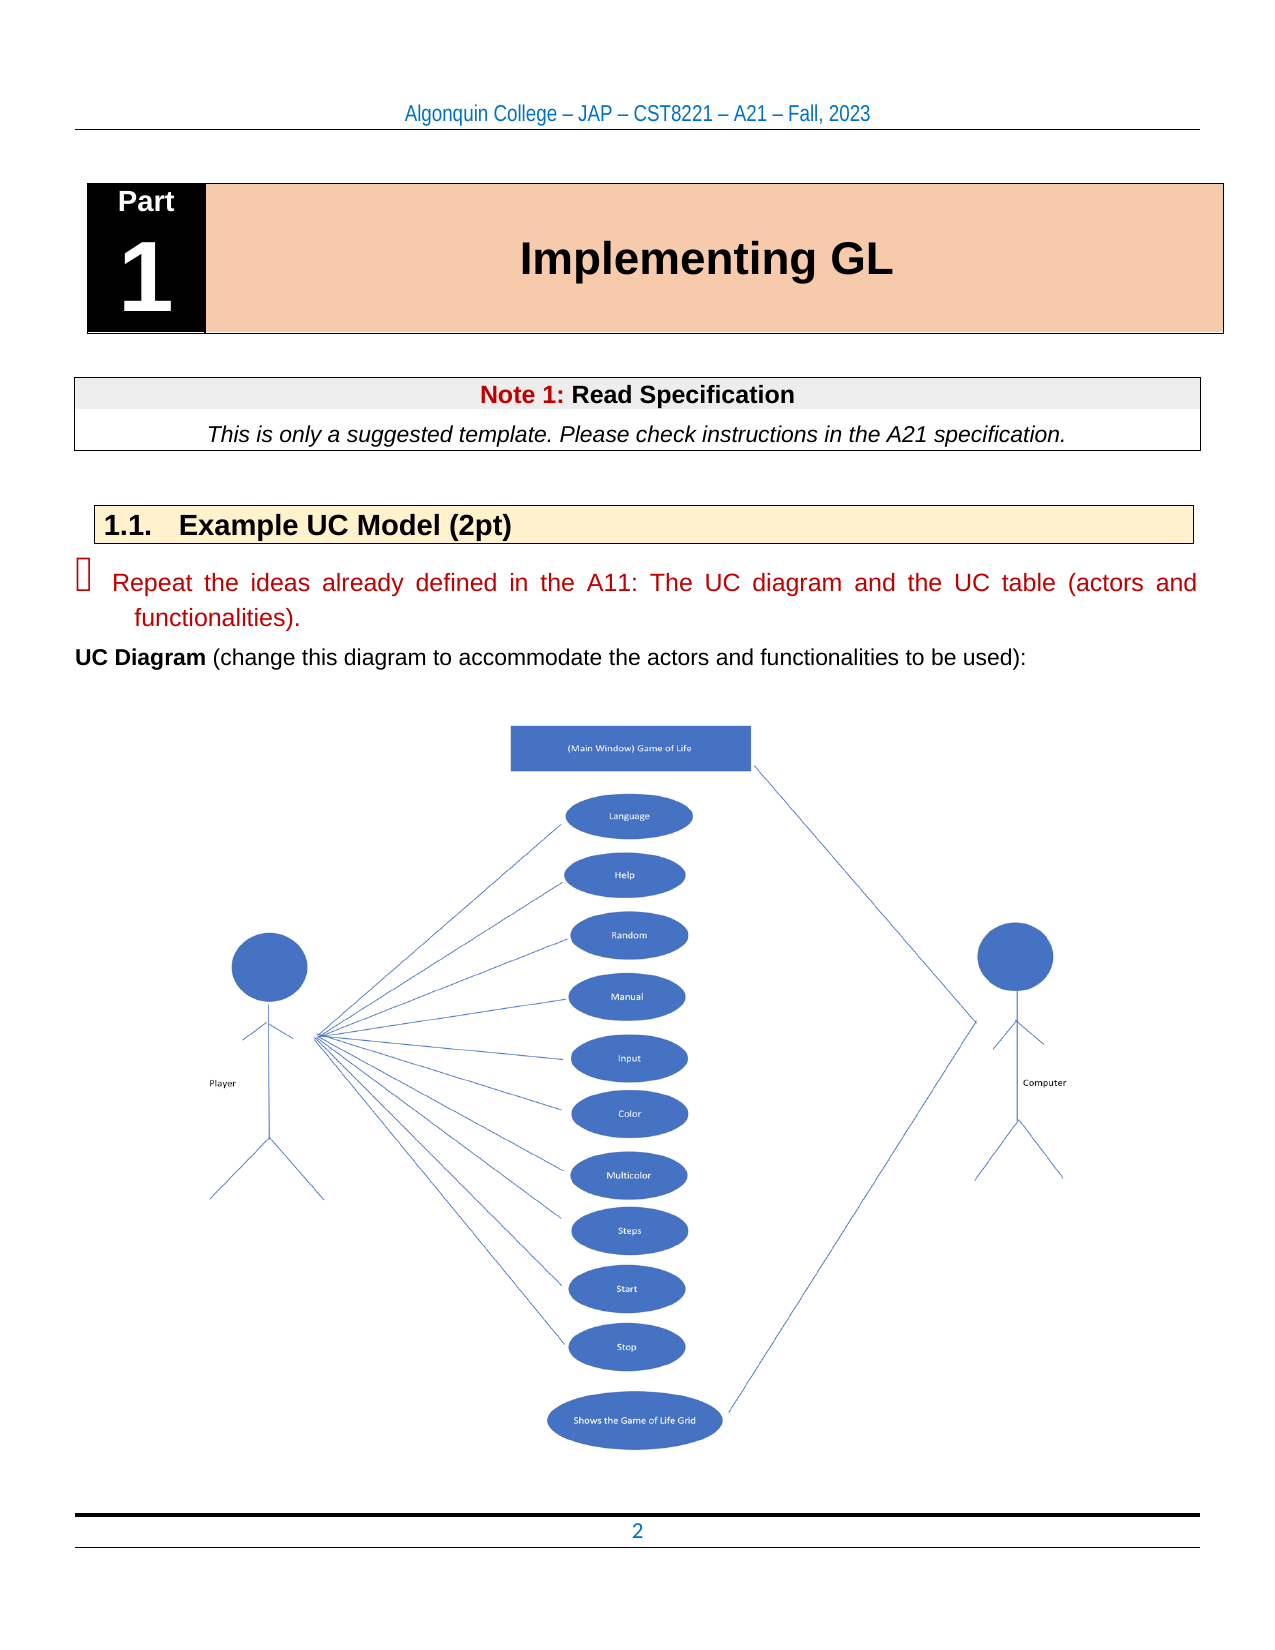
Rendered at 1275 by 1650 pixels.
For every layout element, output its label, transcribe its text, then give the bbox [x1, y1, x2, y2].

text Repeat the ideas already defined in the A11: The UC diagram and the UC table (actors and functionalities). [75, 557, 1200, 631]
table_header Part 1 [88, 184, 204, 332]
subtitle Example UC Model (2pt) [95, 506, 1193, 543]
table_header Implementing GL [206, 184, 1223, 332]
picture [199, 721, 1076, 1454]
list UC Diagram (change this diagram to accommodate the actors and functionalities to be used): [75, 644, 1200, 670]
text Note 1: Read Specification [75, 378, 1200, 409]
text This is only a suggested template. Please check instructions in the A21 specification. [75, 418, 1200, 450]
